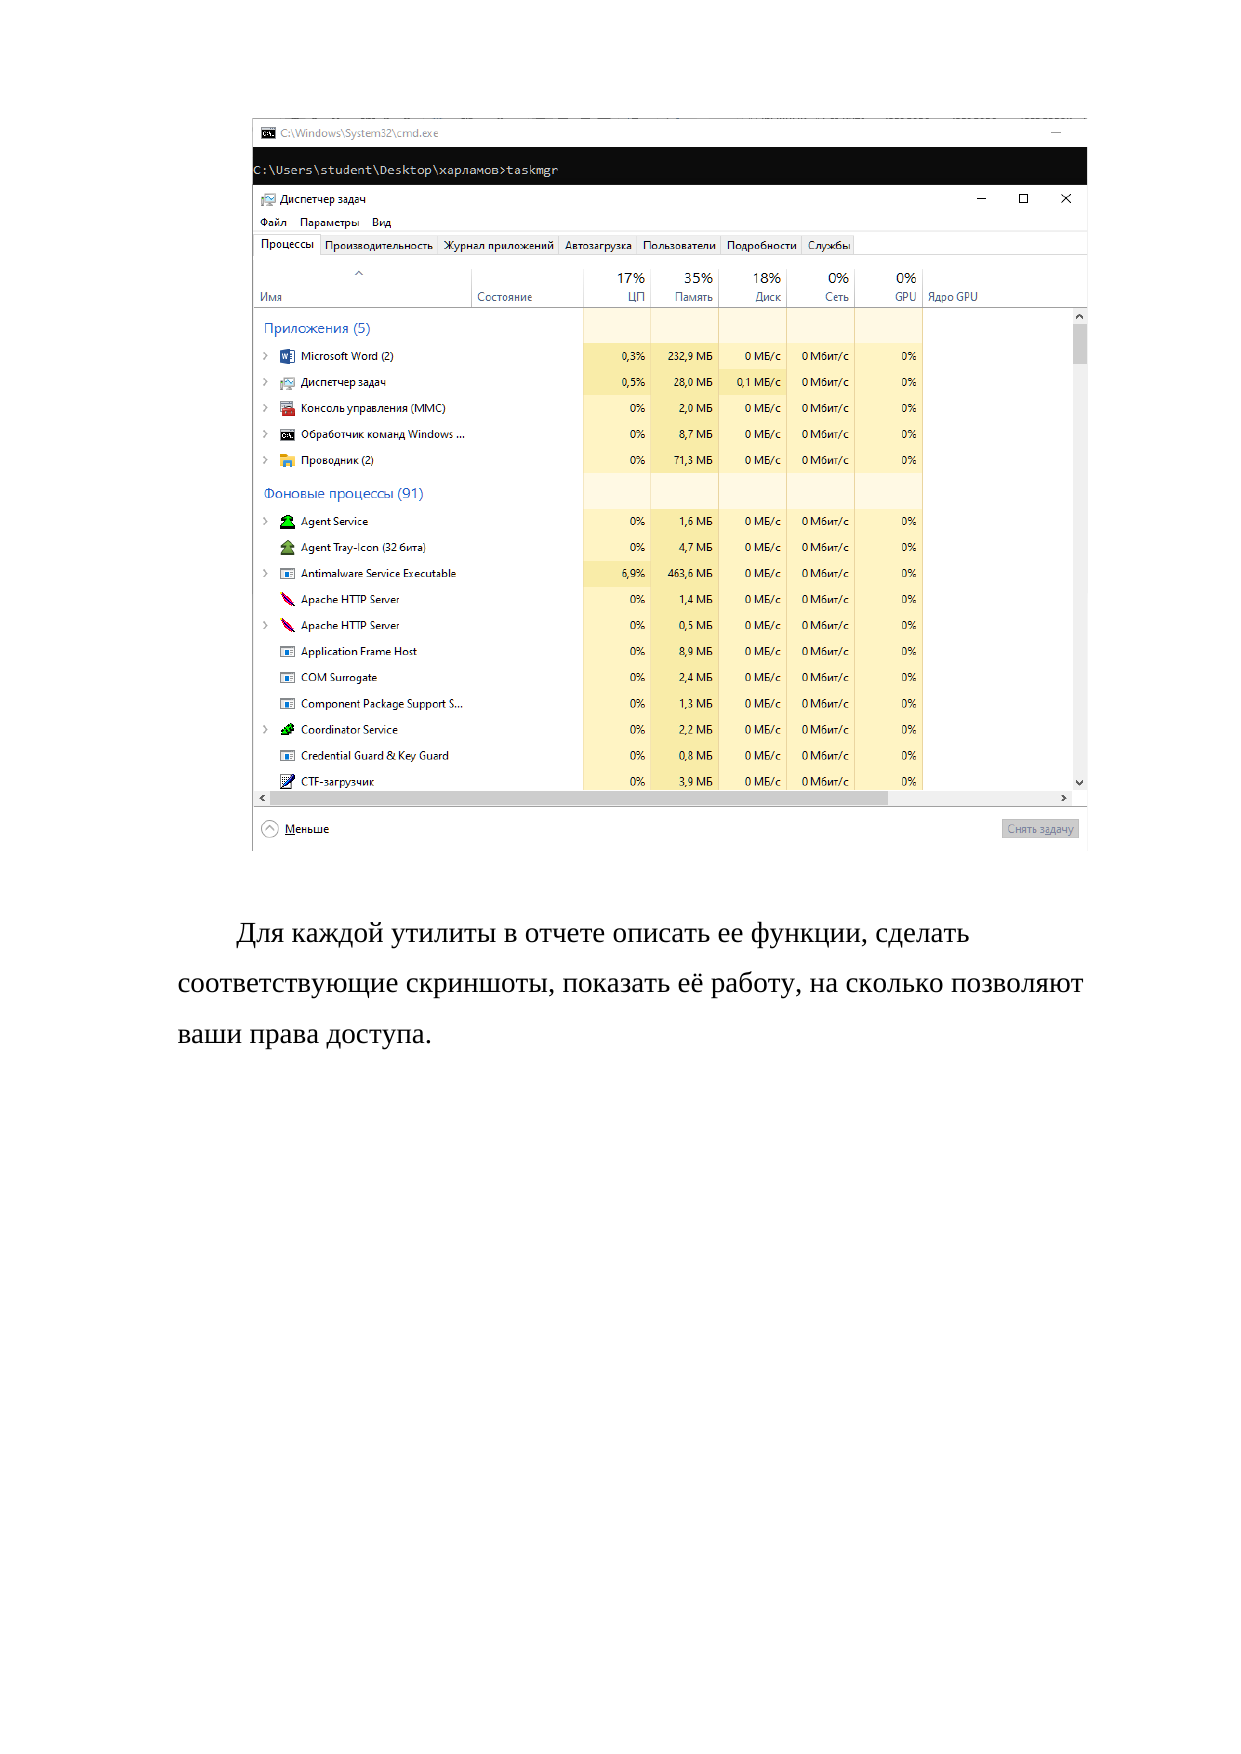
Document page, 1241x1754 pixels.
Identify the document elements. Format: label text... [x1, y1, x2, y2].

text Для каждой утилиты в отчете описать ее функции, сделать соответствующие скриншоты, показать её работу, на сколько позволяют ваши права доступа. [177, 915, 1152, 1049]
picture [252, 118, 1088, 851]
